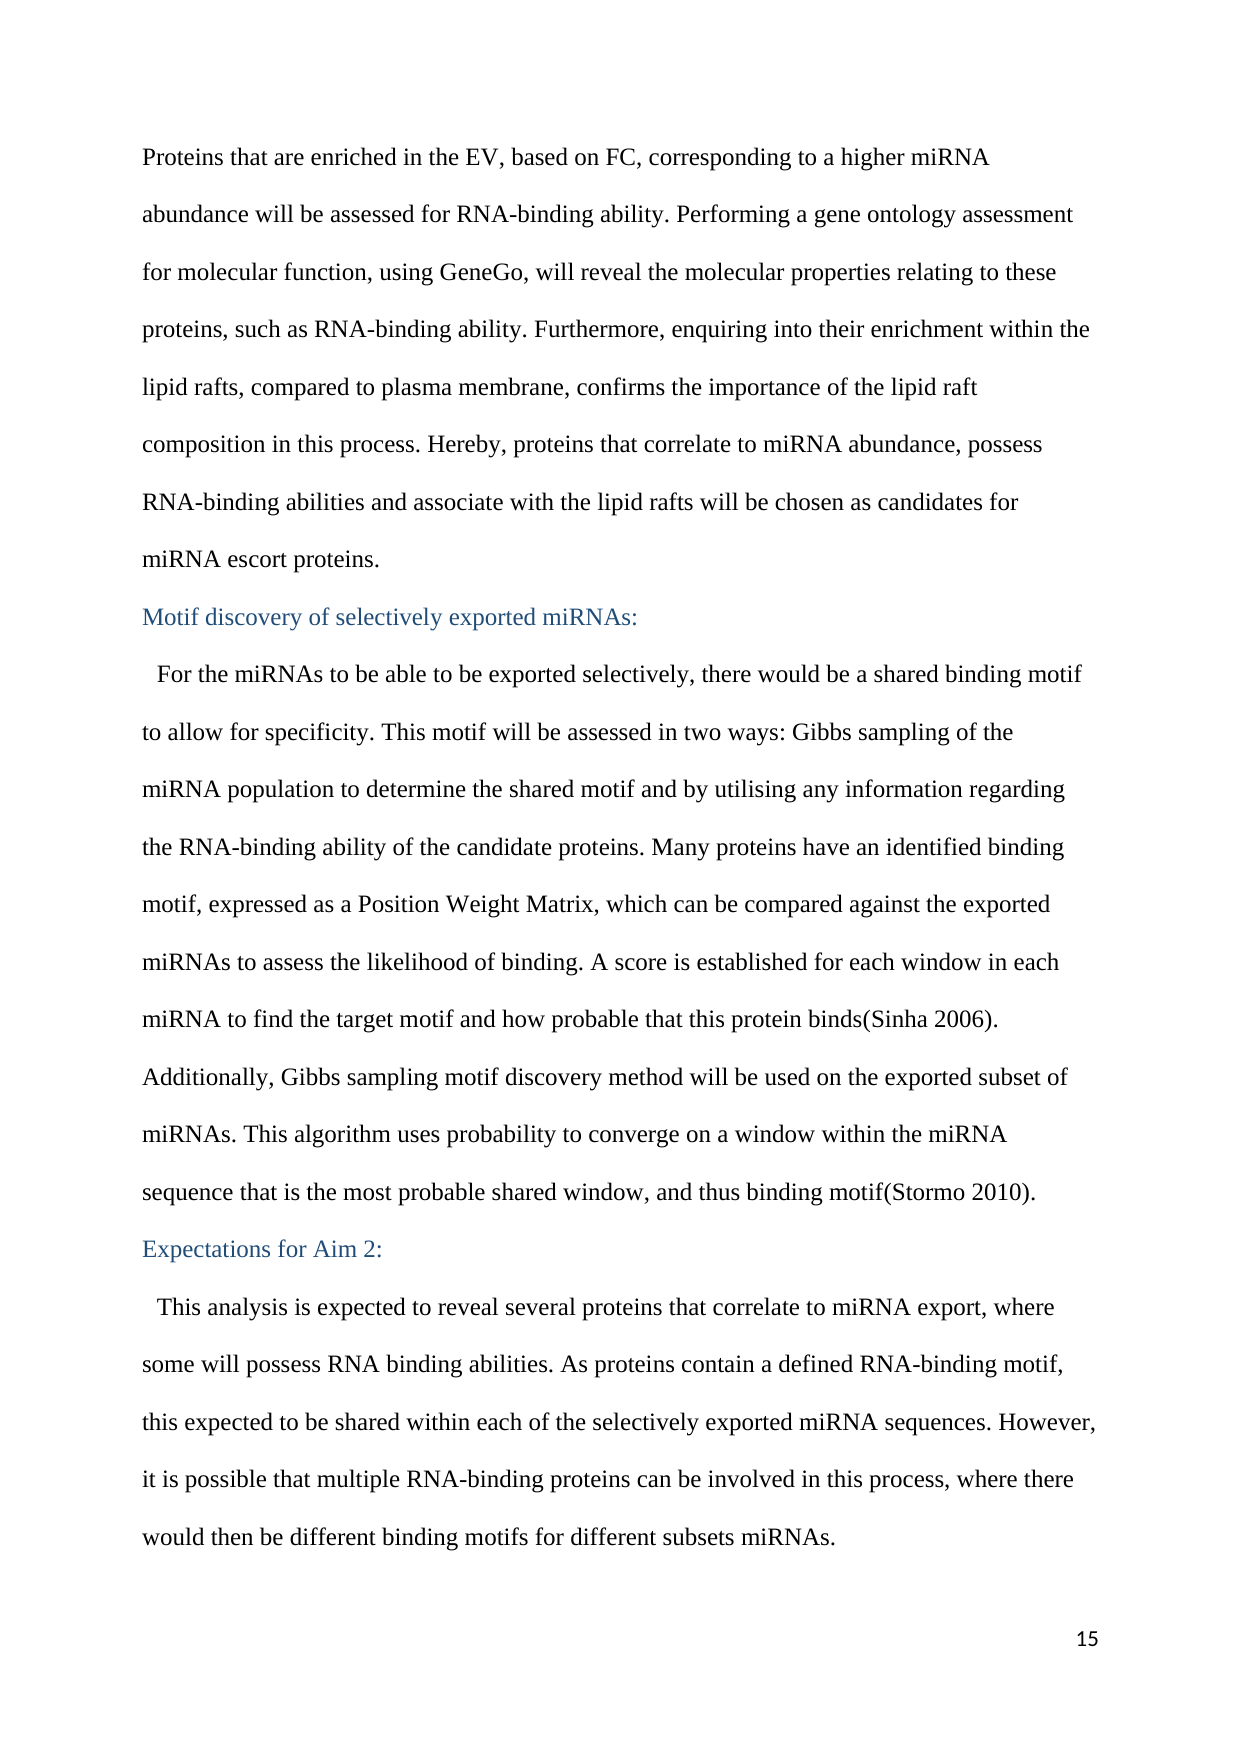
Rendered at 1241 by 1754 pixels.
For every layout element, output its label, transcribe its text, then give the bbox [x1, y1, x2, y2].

subtitle Motif discovery of selectively exported miRNAs: [142, 602, 1098, 631]
text For the miRNAs to be able to be exported selectively, there would be a shared binding motif to allow for specificity. This motif will be assessed in two ways: Gibbs sampling of the miRNA population to determine the shared motif and by utilising any information regarding the RNA-binding ability of the candidate proteins. Many proteins have an identified binding motif, expressed as a Position Weight Matrix, which can be compared against the exported miRNAs to assess the likelihood of binding. A score is established for each window in each miRNA to find the target motif and how probable that this protein binds(Sinha 2006). Additionally, Gibbs sampling motif discovery method will be used on the exported subset of miRNAs. This algorithm uses probability to converge on a window within the miRNA sequence that is the most probable shared window, and thus binding motif(Stormo 2010). [142, 659, 1098, 1206]
subtitle Expectations for Aim 2: [142, 1234, 1098, 1263]
text This analysis is expected to reveal several proteins that correlate to miRNA export, where some will possess RNA binding abilities. As proteins contain a defined RNA-binding motif, this expected to be shared within each of the selectively exported miRNA sequences. However, it is possible that multiple RNA-binding proteins can be involved in this process, where there would then be different binding motifs for different subsets miRNAs. [142, 1292, 1098, 1551]
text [142, 142, 1098, 573]
